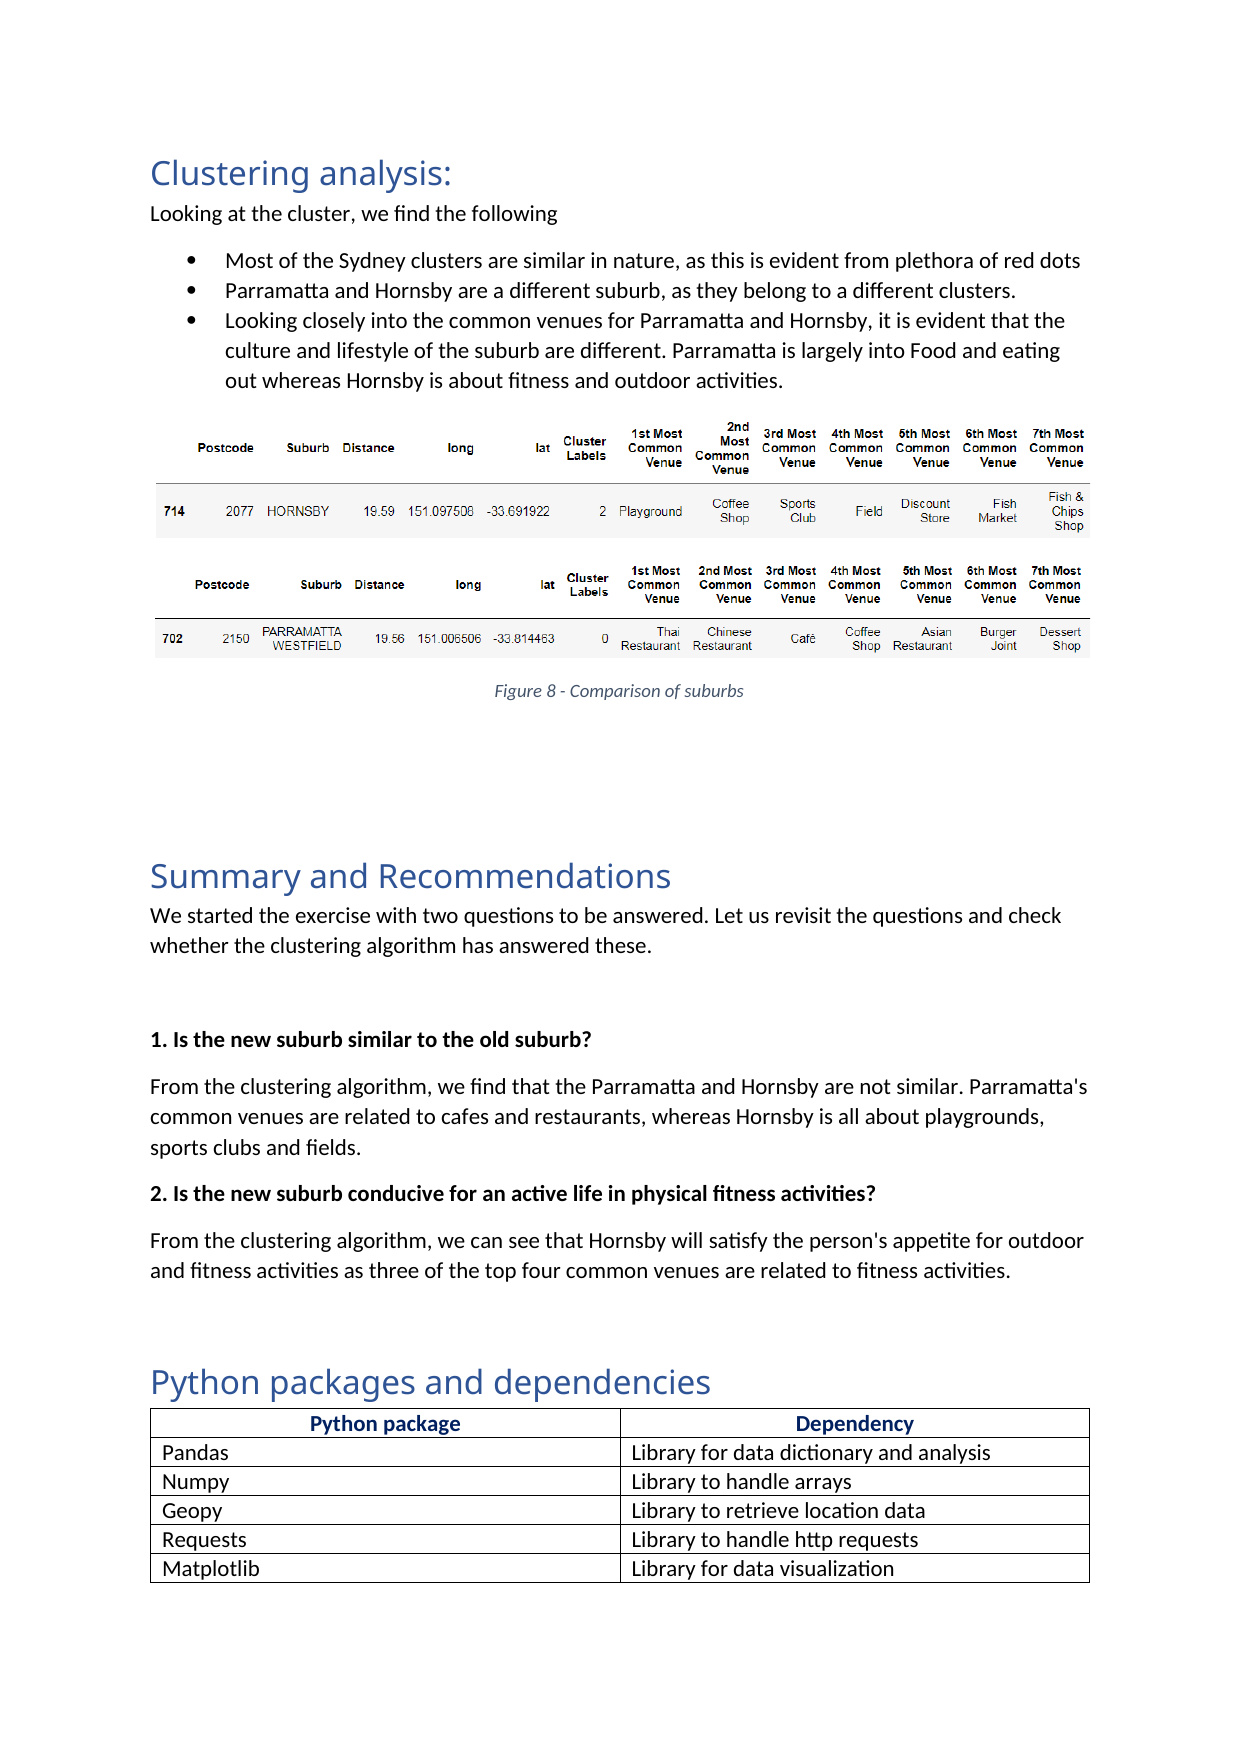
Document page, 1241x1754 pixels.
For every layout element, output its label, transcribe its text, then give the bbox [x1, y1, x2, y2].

text From the clustering algorithm, we find that the Parramatta and Hornsby are not similar. Parramatta's common venues are related to cafes and restaurants, whereas Hornsby is all about playgrounds, sports clubs and fields. [150, 1072, 1090, 1161]
table_cell Matplotlib [151, 1554, 620, 1582]
table_cell Library for data dictionary and analysis [621, 1438, 1089, 1466]
table_cell Requests [151, 1525, 620, 1553]
list Looking closely into the common venues for Parramatta and Hornsby, it is evident that the culture and lifestyle of the suburb are different. Parramatta is largely into Food and eating out whereas Hornsby is about fitness and outdoor activities. [187, 306, 1090, 395]
table_header Dependency [621, 1409, 1089, 1437]
picture [150, 413, 1091, 538]
table_cell Pandas [151, 1438, 620, 1466]
text Looking at the cluster, we find the following [150, 199, 1090, 227]
text From the clustering algorithm, we can see that Hornsby will satisfy the person's appetite for outdoor and fitness activities as three of the top four common venues are related to fitness activities. [150, 1226, 1090, 1284]
picture [150, 556, 1091, 661]
subtitle Summary and Recommendations [150, 852, 1090, 898]
table_cell Library to handle arrays [621, 1467, 1089, 1495]
text We started the exercise with two questions to be answered. Let us revisit the questions and check whether the clustering algorithm has answered these. [150, 901, 1090, 959]
text 2. Is the new suburb conducive for an active life in physical fitness activities? [150, 1179, 1090, 1207]
table_cell Library for data visualization [621, 1554, 1089, 1582]
subtitle Clustering analysis: [150, 150, 1090, 195]
text 1. Is the new suburb similar to the old suburb? [150, 1025, 1090, 1053]
table_header Python package [151, 1409, 620, 1437]
table_cell Geopy [151, 1496, 620, 1524]
table_cell Numpy [151, 1467, 620, 1495]
table_cell Library to retrieve location data [621, 1496, 1089, 1524]
subtitle Python packages and dependencies [150, 1359, 1090, 1404]
list Most of the Sydney clusters are similar in nature, as this is evident from plethora of red dots [187, 246, 1090, 274]
list Parramatta and Hornsby are a different suburb, as they belong to a different clusters. [187, 276, 1090, 304]
table_cell Library to handle http requests [621, 1525, 1089, 1553]
